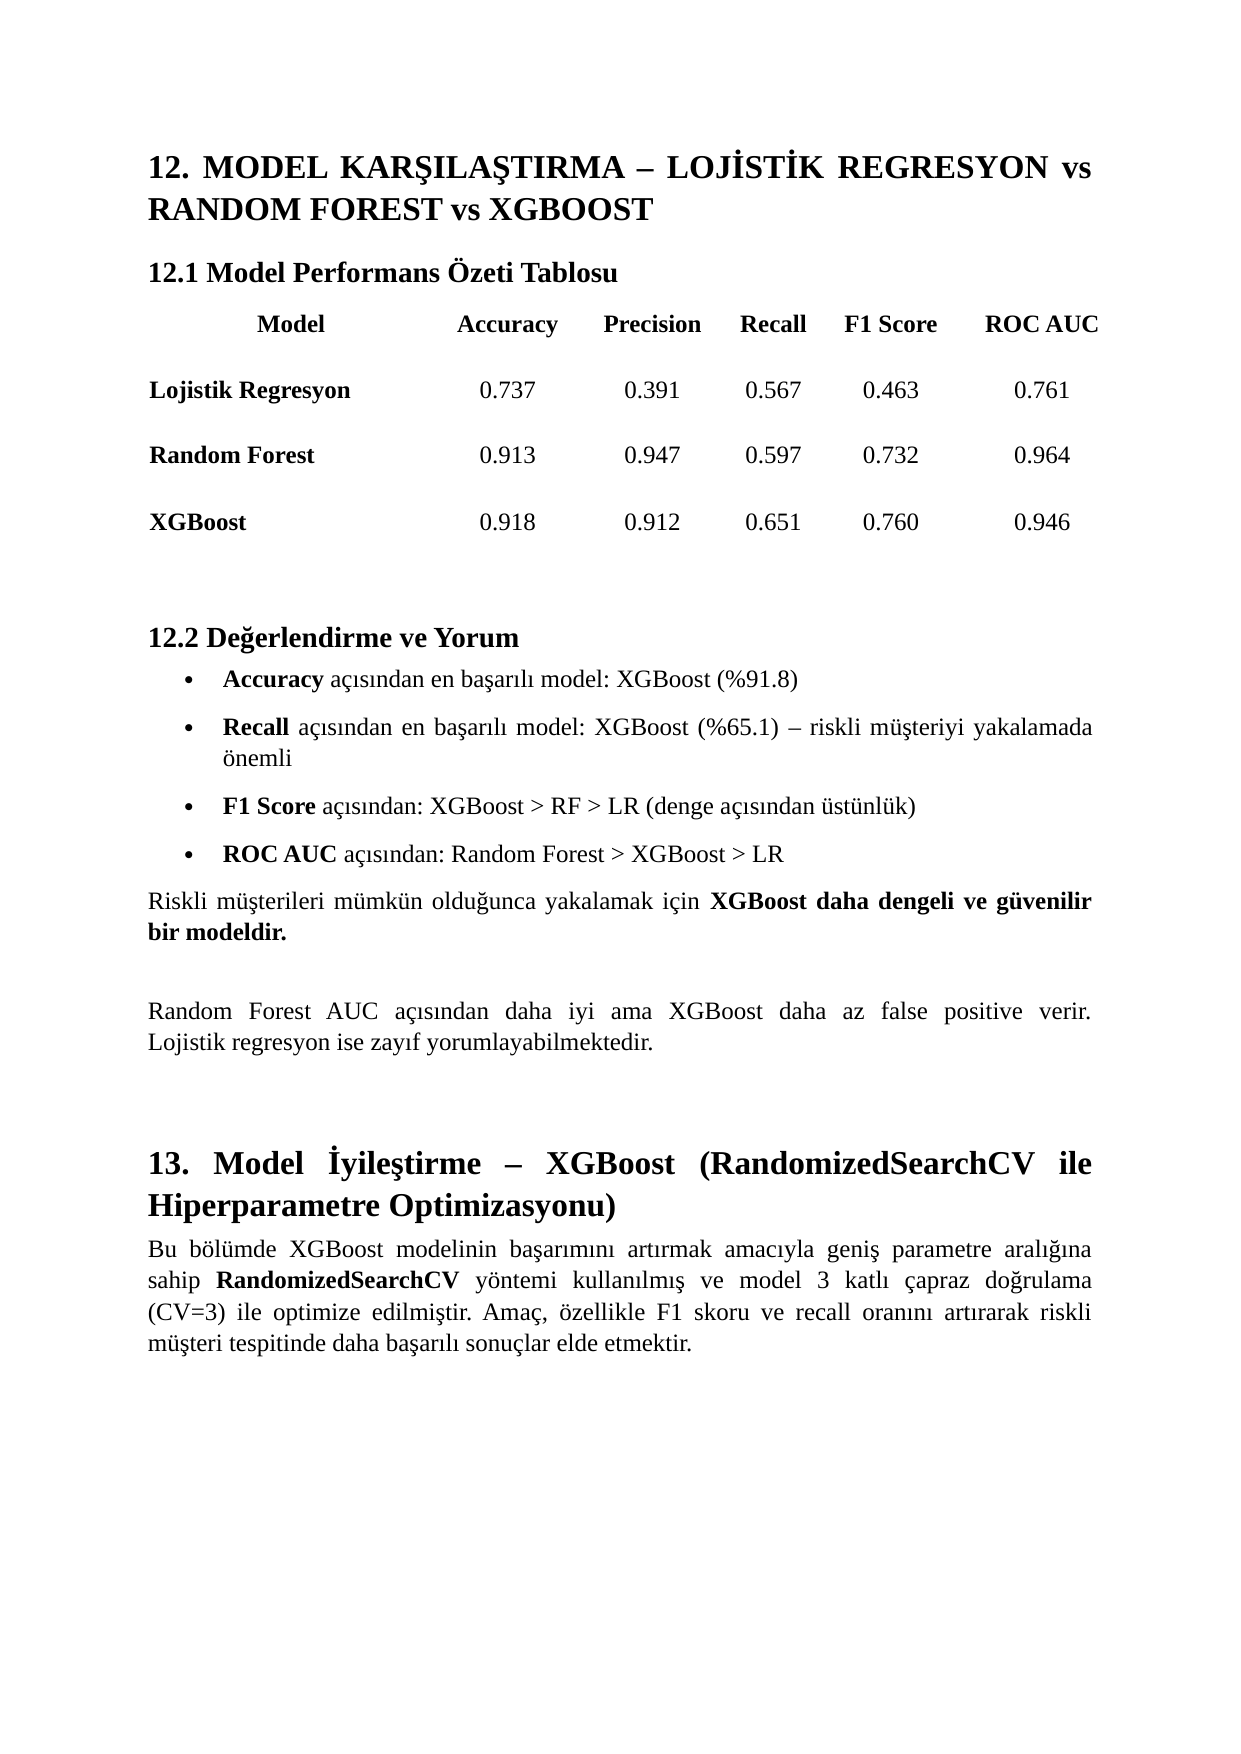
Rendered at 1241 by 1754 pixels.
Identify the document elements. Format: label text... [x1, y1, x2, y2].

text Random Forest AUC açısından daha iyi ama XGBoost daha az false positive verir. Lojistik regresyon ise zayıf yorumlayabilmektedir. [148, 965, 1093, 1056]
list F1 Score açısından: XGBoost > RF > LR (denge açısından üstünlük) [185, 791, 1093, 820]
list Accuracy açısından en başarılı model: XGBoost (%91.8) [185, 664, 1093, 693]
table_cell 0.964 [959, 431, 1126, 497]
subtitle 12.1 Model Performans Özeti Tablosu [148, 255, 1093, 289]
table_header F1 Score [823, 300, 959, 366]
table_cell 0.761 [959, 366, 1126, 431]
table_cell 0.947 [581, 431, 723, 497]
table_header Precision [581, 300, 723, 366]
text Bu bölümde XGBoost modelinin başarımını artırmak amacıyla geniş parametre aralığına sahip RandomizedSearchCV yöntemi kullanılmış ve model 3 katlı çapraz doğrulama (CV=3) ile optimize edilmiştir. Amaç, özellikle F1 skoru ve recall oranını artırarak riskli müşteri tespitinde daha başarılı sonuçlar elde etmektir. [148, 1234, 1093, 1356]
table_cell XGBoost [148, 497, 434, 564]
table_cell 0.597 [724, 431, 823, 497]
table_header Accuracy [434, 300, 581, 366]
text Riskli müşterileri mümkün olduğunca yakalamak için XGBoost daha dengeli ve güvenilir bir modeldir. [148, 886, 1093, 946]
table_cell 0.567 [724, 366, 823, 431]
table_cell 0.463 [823, 366, 959, 431]
table_cell 0.946 [959, 497, 1126, 564]
table_cell 0.651 [724, 497, 823, 564]
table_cell Lojistik Regresyon [148, 366, 434, 431]
table_cell 0.732 [823, 431, 959, 497]
table_cell 0.737 [434, 366, 581, 431]
table_header Recall [724, 300, 823, 366]
table_cell 0.912 [581, 497, 723, 564]
table_cell Random Forest [148, 431, 434, 497]
table_cell 0.913 [434, 431, 581, 497]
subtitle 12.2 Değerlendirme ve Yorum [148, 620, 1093, 653]
table_cell 0.918 [434, 497, 581, 564]
subtitle 12. MODEL KARŞILAŞTIRMA – LOJİSTİK REGRESYON vs RANDOM FOREST vs XGBOOST [148, 148, 1093, 227]
table_header ROC AUC [959, 300, 1126, 366]
subtitle 13. Model İyileştirme – XGBoost (RandomizedSearchCV ile Hiperparametre Optimizasyonu) [148, 1143, 1093, 1223]
list Recall açısından en başarılı model: XGBoost (%65.1) – riskli müşteriyi yakalamada önemli [185, 712, 1093, 772]
list ROC AUC açısından: Random Forest > XGBoost > LR [185, 839, 1093, 867]
table_cell 0.391 [581, 366, 723, 431]
table_cell 0.760 [823, 497, 959, 564]
table_header Model [148, 300, 434, 366]
